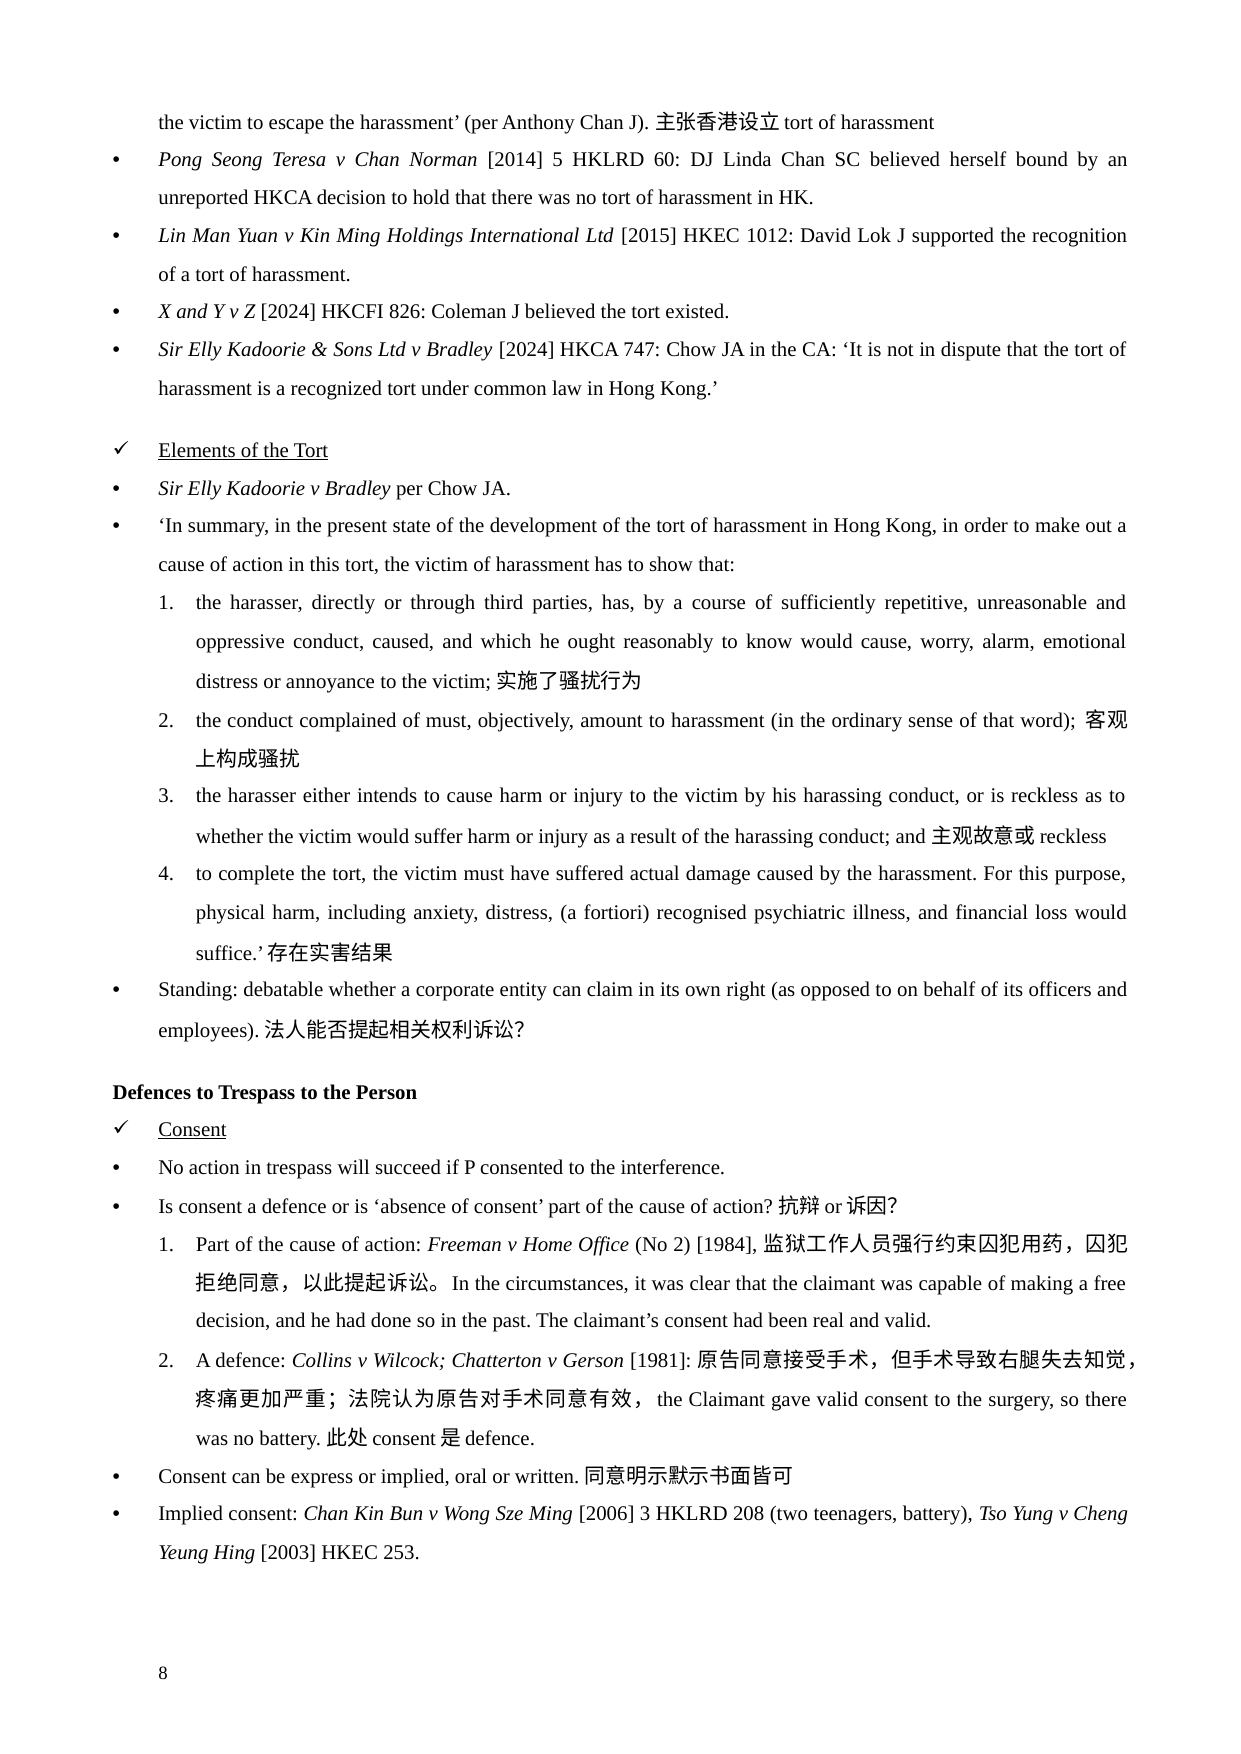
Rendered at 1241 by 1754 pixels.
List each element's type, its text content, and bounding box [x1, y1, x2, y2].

text Standing: debatable whether a corporate entity can claim in its own right (as opposed to on behalf of its officers and employees). 法人能否提起相关权利诉讼？ [112, 972, 1128, 1045]
subtitle Consent [112, 1112, 1128, 1146]
text No action in trespass will succeed if P consented to the interference. [112, 1150, 1128, 1184]
text Lin Man Yuan v Kin Ming Holdings International Ltd [2015] HKEC 1012: David Lok J supported the recognition of a tort of harassment. [112, 218, 1128, 291]
subtitle Elements of the Tort [112, 433, 1128, 467]
list A defence: Collins v Wilcock; Chatterton v Gerson [1981]: 原告同意接受手术，但手术导致右腿失去知觉，疼痛更加严重；法院认为原告对手术同意有效，the Claimant gave valid consent to the surgery, so there was no battery. 此处consent是defence. [158, 1341, 1128, 1453]
list Part of the cause of action: Freeman v Home Office (No 2) [1984], 监狱工作人员强行约束囚犯用药，囚犯拒绝同意，以此提起诉讼。In the circumstances, it was clear that the claimant was capable of making a free decision, and he had done so in the past. The claimant’s consent had been real and valid. [158, 1226, 1128, 1337]
list to complete the tort, the victim must have suffered actual damage caused by the harassment. For this purpose, physical harm, including anxiety, distress, (a fortiori) recognised psychiatric illness, and financial loss would suffice.’ 存在实害结果 [158, 856, 1128, 968]
text Pong Seong Teresa v Chan Norman [2014] 5 HKLRD 60: DJ Linda Chan SC believed herself bound by an unreported HKCA decision to hold that there was no tort of harassment in HK. [112, 141, 1128, 214]
list the conduct complained of must, objectively, amount to harassment (in the ordinary sense of that word); 客观上构成骚扰 [158, 701, 1128, 774]
list the harasser, directly or through third parties, has, by a course of sufficiently repetitive, unreasonable and oppressive conduct, caused, and which he ought reasonably to know would cause, worry, alarm, emotional distress or annoyance to the victim; 实施了骚扰行为 [158, 585, 1128, 697]
subtitle Defences to Trespass to the Person [112, 1075, 1128, 1109]
text Sir Elly Kadoorie v Bradley per Chow JA. [112, 471, 1128, 505]
text ‘In summary, in the present state of the development of the tort of harassment in Hong Kong, in order to make out a cause of action in this tort, the victim of harassment has to show that: [112, 508, 1128, 581]
text Sir Elly Kadoorie & Sons Ltd v Bradley [2024] HKCA 747: Chow JA in the CA: ‘It is not in dispute that the tort of harassment is a recognized tort under common law in Hong Kong.’ [112, 332, 1128, 405]
text Implied consent: Chan Kin Bun v Wong Sze Ming [2006] 3 HKLRD 208 (two teenagers, battery), Tso Yung v Cheng Yeung Hing [2003] HKEC 253. [112, 1496, 1128, 1569]
text Is consent a defence or is ‘absence of consent’ part of the cause of action? 抗辩or诉因？ [112, 1187, 1128, 1221]
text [112, 103, 1128, 137]
text X and Y v Z [2024] HKCFI 826: Coleman J believed the tort existed. [112, 294, 1128, 328]
text Consent can be express or implied, oral or written. 同意明示默示书面皆可 [112, 1457, 1128, 1491]
list the harasser either intends to cause harm or injury to the victim by his harassing conduct, or is reckless as to whether the victim would suffer harm or injury as a result of the harassing conduct; and 主观故意或reckless [158, 778, 1128, 851]
